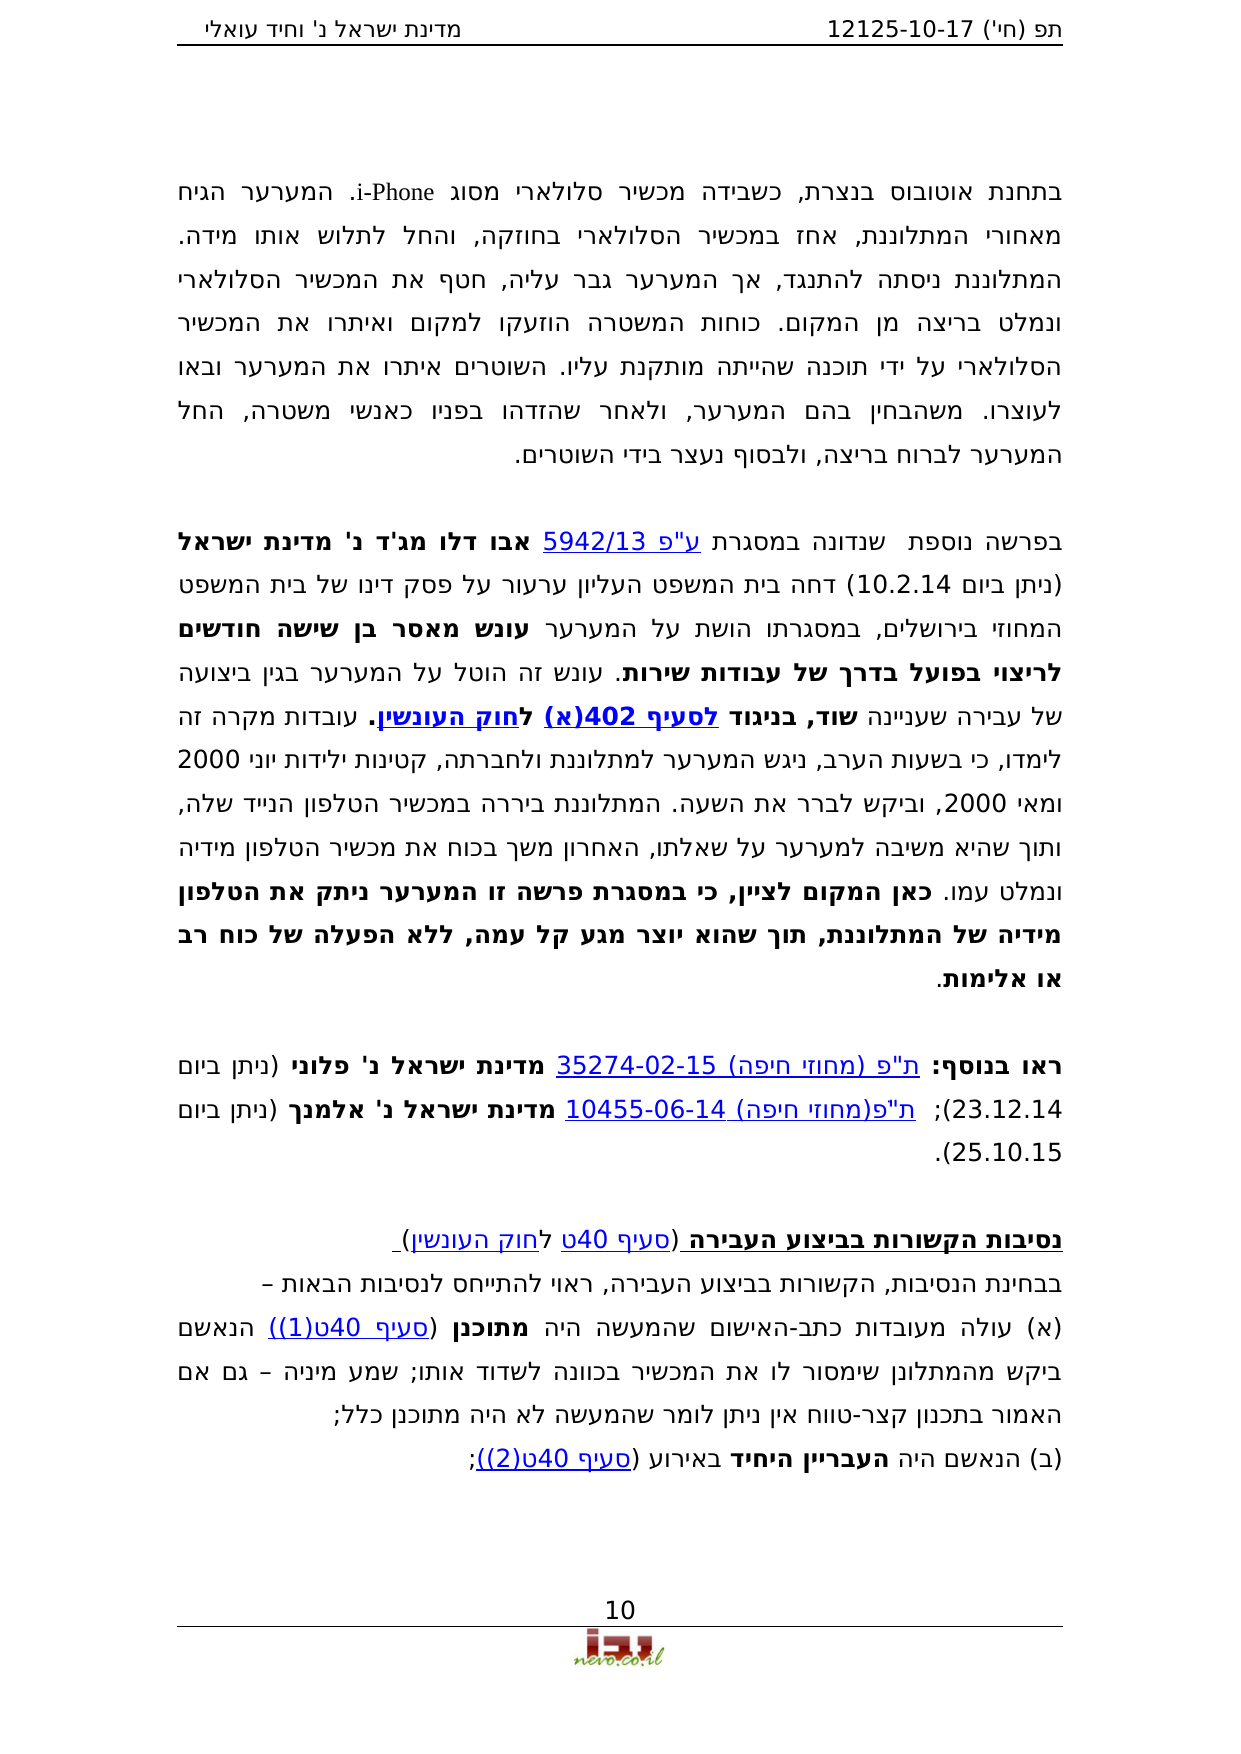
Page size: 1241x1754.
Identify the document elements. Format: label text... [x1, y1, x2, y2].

text ראו בנוסף: ת"פ (מחוזי חיפה) 35274-02-15 מדינת ישראל נ' פלוני (ניתן ביום 23.12.14); ת"פׁ(מחוזי חיפה) 10455-06-14 מדינת ישראל נ' אלמנך (ניתן ביום 25.10.15). [177, 1051, 1063, 1168]
text נסיבות הקשורות בביצוע העבירה (סעיף 40ט לחוק העונשין) [177, 1225, 1063, 1254]
text (ב) הנאשם היה העבריין היחיד באירוע (סעיף 40ט(2)); [177, 1444, 1063, 1473]
text (א) עולה מעובדות כתב-האישום שהמעשה היה מתוכנן (סעיף 40ט(1)) הנאשם ביקש מהמתלונן שימסור לו את המכשיר בכוונה לשדוד אותו; שמע מיניה – גם אם האמור בתכנון קצר-טווח אין ניתן לומר שהמעשה לא היה מתוכנן כלל; [177, 1313, 1063, 1429]
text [177, 177, 1063, 469]
picture [574, 1628, 666, 1667]
text בפרשה נוספת שנדונה במסגרת ע"פ 5942/13 אבו דלו מג'ד נ' מדינת ישראל (ניתן ביום 10.2.14) דחה בית המשפט העליון ערעור על פסק דינו של בית המשפט המחוזי בירושלים, במסגרתו הושת על המערער עונש מאסר בן שישה חודשים לריצוי בפועל בדרך של עבודות שירות. עונש זה הוטל על המערער בגין ביצועה של עבירה שעניינה שוד, בניגוד לסעיף 402(א) לחוק העונשין. עובדות מקרה זה לימדו, כי בשעות הערב, ניגש המערער למתלוננת ולחברתה, קטינות ילידות יוני 2000 ומאי 2000, וביקש לברר את השעה. המתלוננת ביררה במכשיר הטלפון הנייד שלה, ותוך שהיא משיבה למערער על שאלתו, האחרון משך בכוח את מכשיר הטלפון מידיה ונמלט עמו. כאן המקום לציין, כי במסגרת פרשה זו המערער ניתק את הטלפון מידיה של המתלוננת, תוך שהוא יוצר מגע קל עמה, ללא הפעלה של כוח רב או אלימות. [177, 527, 1063, 993]
text בבחינת הנסיבות, הקשורות בביצוע העבירה, ראוי להתייחס לנסיבות הבאות – [177, 1269, 1063, 1298]
